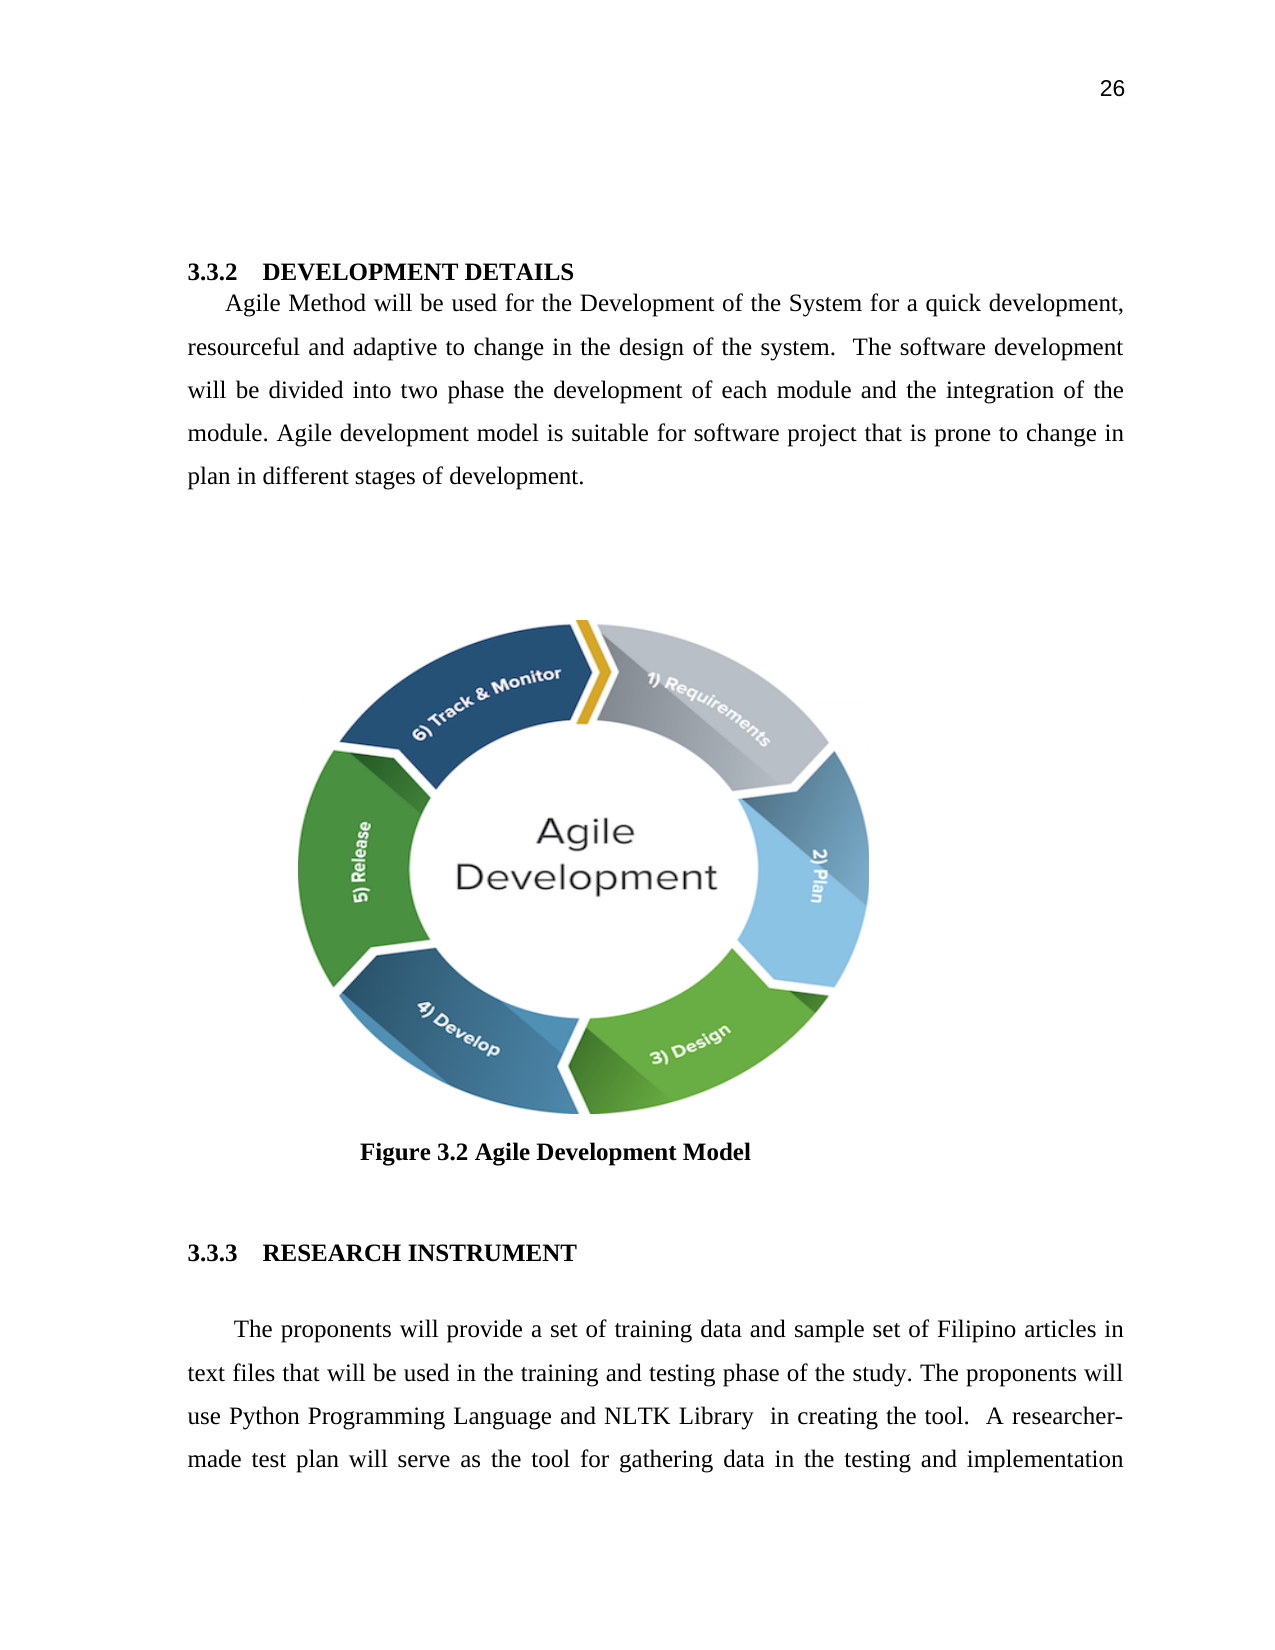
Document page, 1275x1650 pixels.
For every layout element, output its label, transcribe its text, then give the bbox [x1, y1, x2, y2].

subtitle RESEARCH INSTRUMENT [187, 1238, 1125, 1267]
subtitle DEVELOPMENT DETAILS [187, 257, 1125, 286]
text Agile Method will be used for the Development of the System for a quick development, resourceful and adaptive to change in the design of the system. The software development will be divided into two phase the development of each module and the integration of the module. Agile development model is suitable for software project that is prone to change in plan in different stages of development. [187, 288, 1125, 490]
picture [298, 620, 869, 1114]
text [187, 1314, 1125, 1473]
